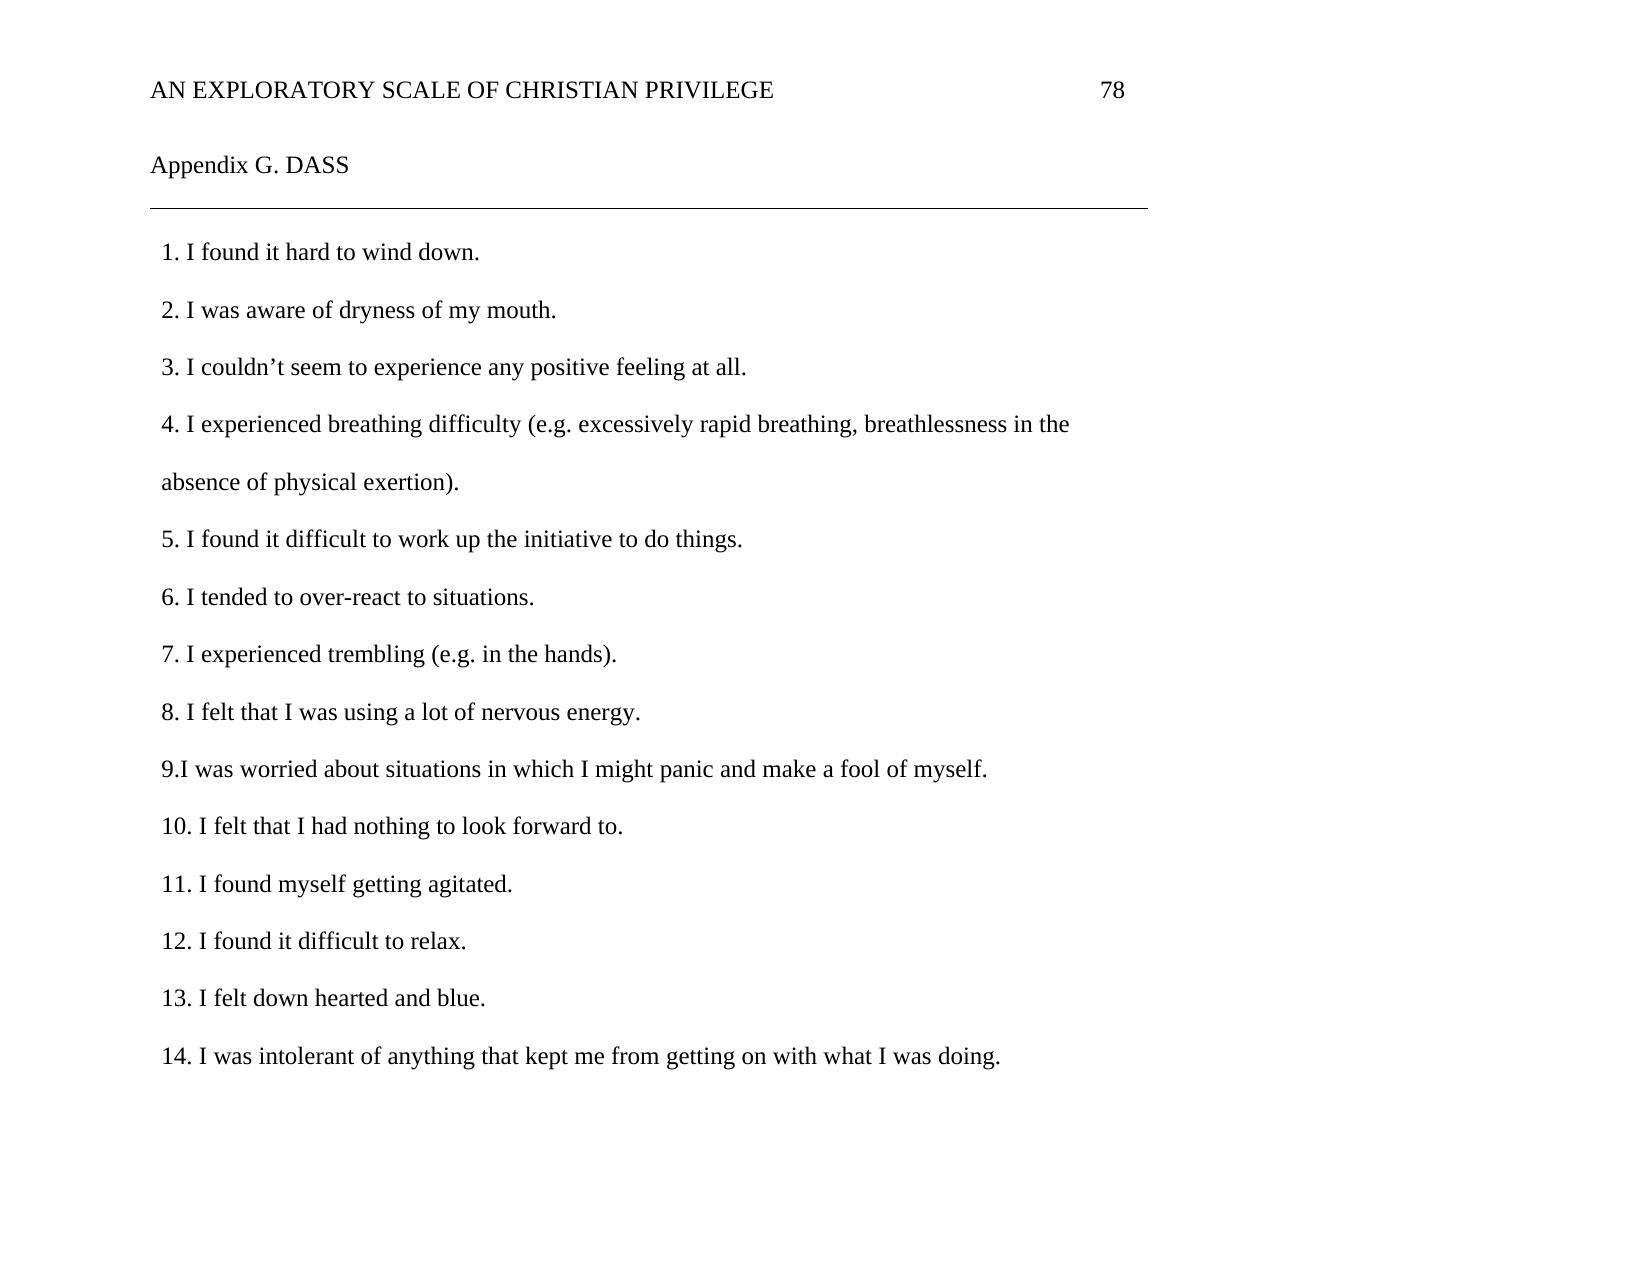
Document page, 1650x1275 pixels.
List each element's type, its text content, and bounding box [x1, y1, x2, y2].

table_cell 4. I experienced breathing difficulty (e.g. excessively rapid breathing, breathlessness in the absence of physical exertion). [150, 410, 1147, 524]
table_cell 5. I found it difficult to work up the initiative to do things. [150, 524, 1147, 582]
table_cell 8. I felt that I was using a lot of nervous energy. [150, 697, 1147, 754]
table_header 1. I found it hard to wind down. [150, 209, 1147, 295]
text Appendix G. DASS [150, 150, 1500, 179]
table_cell 9.I was worried about situations in which I might panic and make a fool of myself. [150, 754, 1147, 811]
table_cell 14. I was intolerant of anything that kept me from getting on with what I was doing. [150, 1041, 1147, 1098]
table_cell 12. I found it difficult to relax. [150, 926, 1147, 983]
table_cell 6. I tended to over-react to situations. [150, 582, 1147, 639]
table_cell 13. I felt down hearted and blue. [150, 984, 1147, 1041]
table_cell 11. I found myself getting agitated. [150, 869, 1147, 926]
table_cell 3. I couldn’t seem to experience any positive feeling at all. [150, 352, 1147, 409]
table_cell 10. I felt that I had nothing to look forward to. [150, 811, 1147, 869]
table_cell 2. I was aware of dryness of my mouth. [150, 295, 1147, 352]
table_cell 7. I experienced trembling (e.g. in the hands). [150, 639, 1147, 697]
